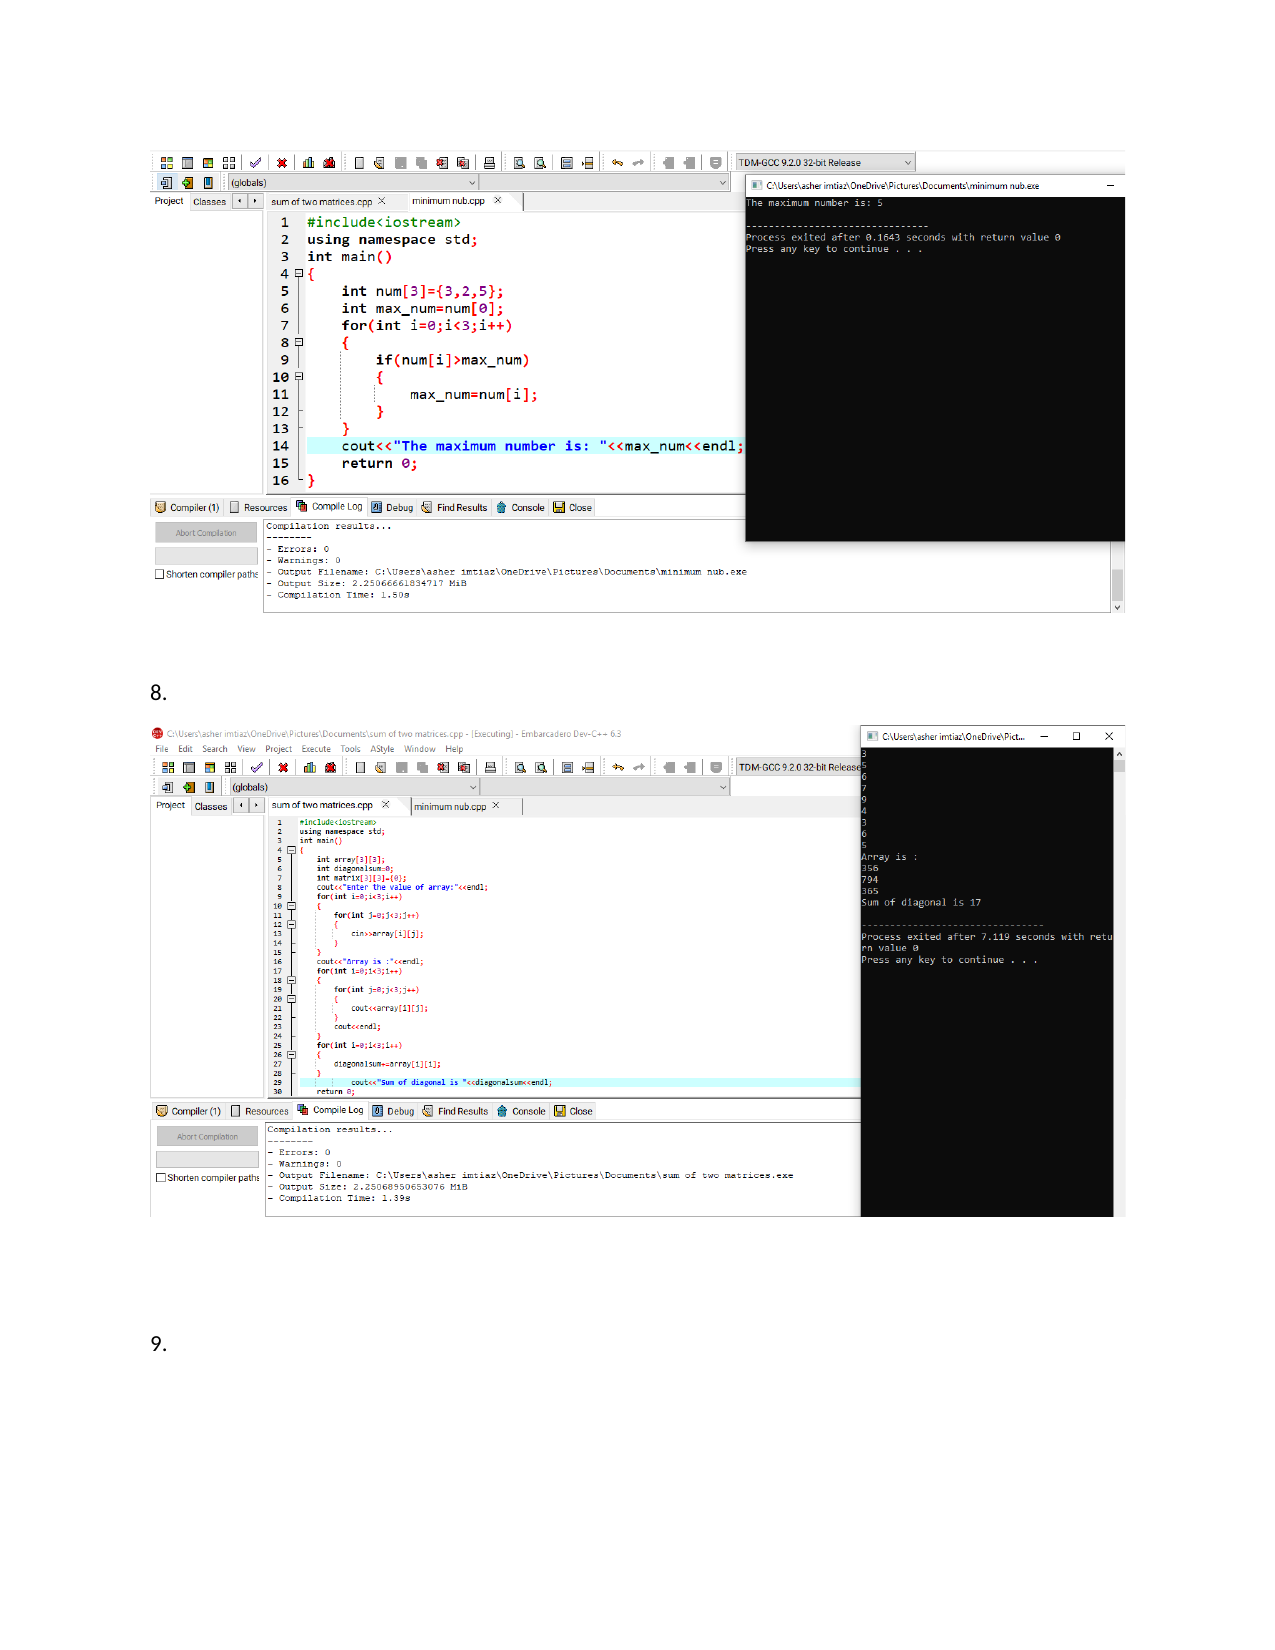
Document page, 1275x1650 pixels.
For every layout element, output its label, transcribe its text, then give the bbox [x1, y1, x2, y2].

picture [150, 150, 1125, 613]
picture [150, 725, 1125, 1217]
text 8. [150, 678, 1125, 706]
text 9. [150, 1329, 1125, 1357]
